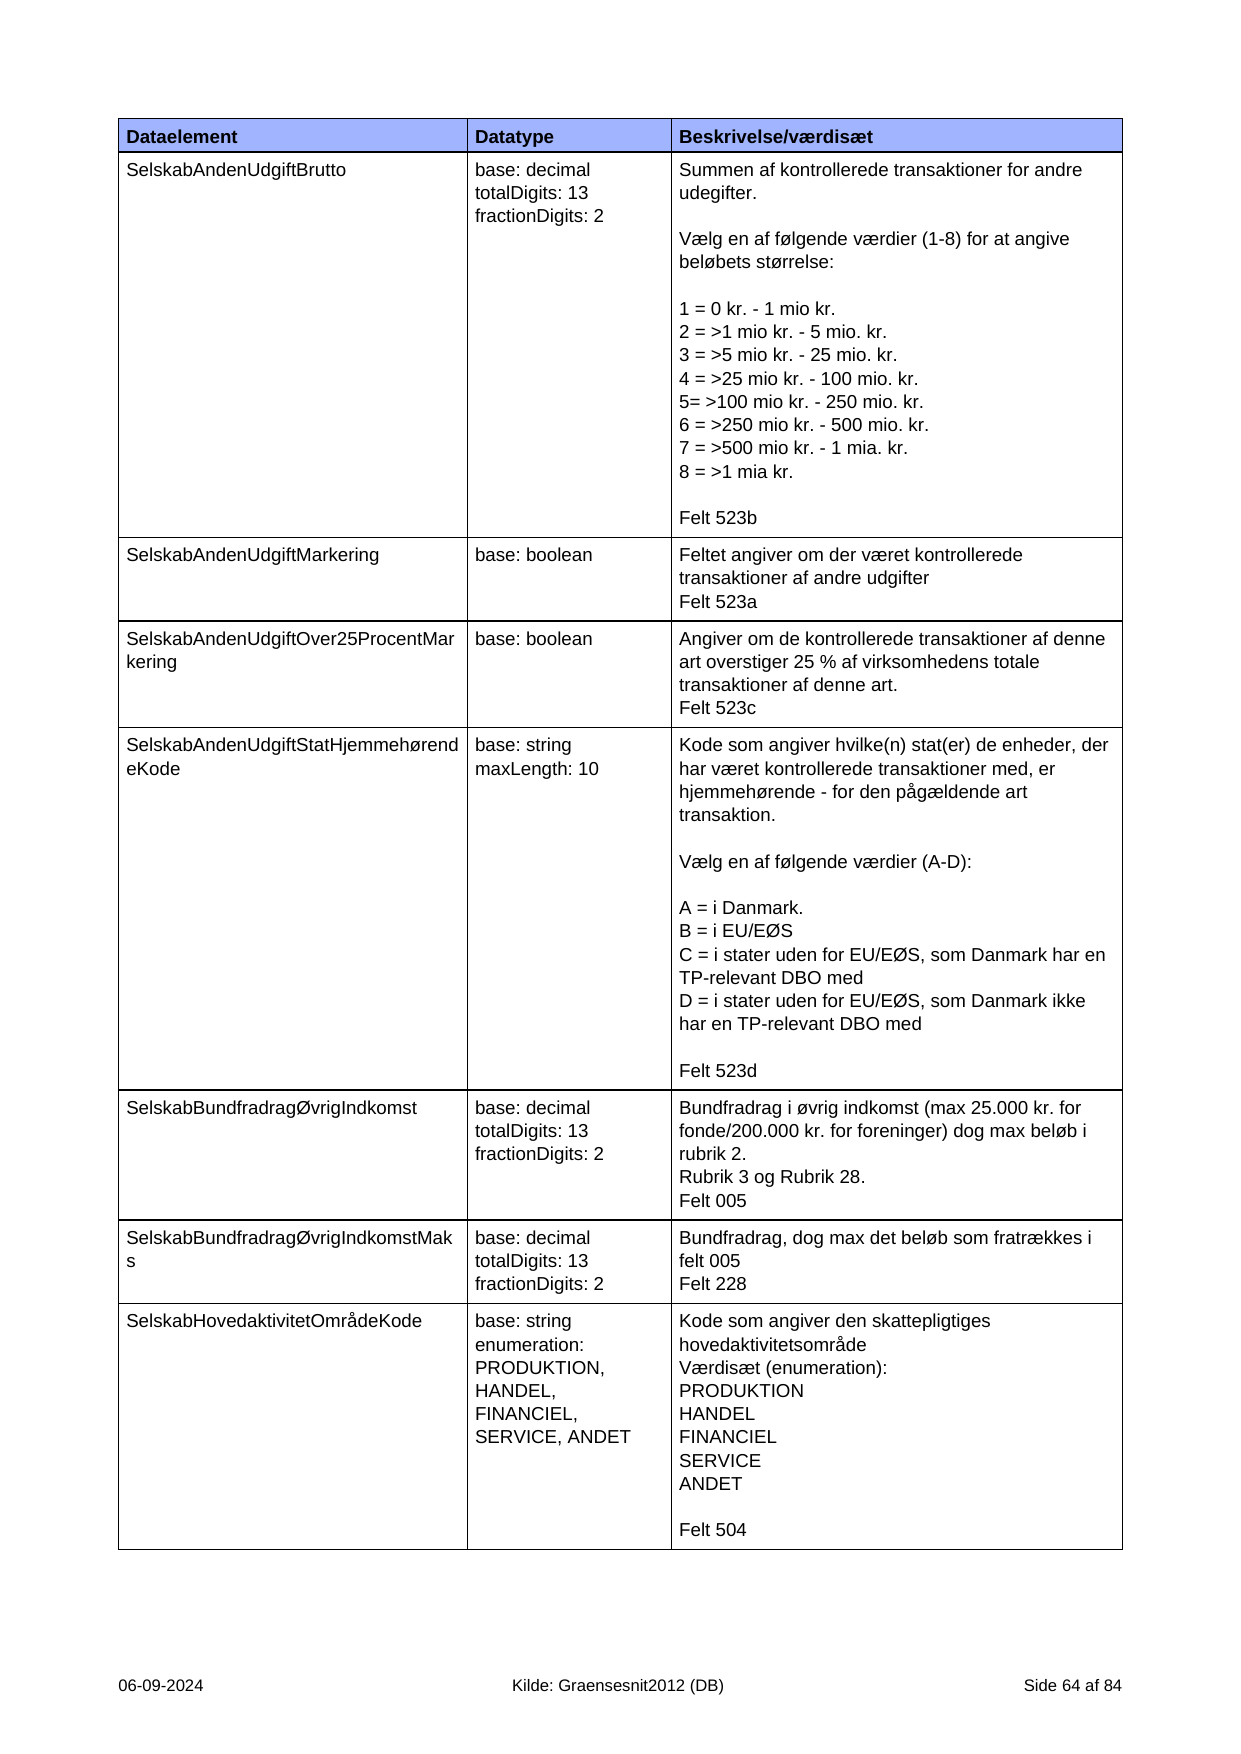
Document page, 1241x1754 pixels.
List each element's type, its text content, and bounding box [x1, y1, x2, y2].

table_cell SelskabHovedaktivitetOmrådeKode [119, 1304, 467, 1549]
table_cell Summen af kontrollerede transaktioner for andre udegifter. Vælg en af følgende værdier (1-8) for at angive beløbets størrelse: 1 = 0 kr. - 1 mio kr. 2 = >1 mio kr. - 5 mio. kr. 3 = >5 mio kr. - 25 mio. kr. 4 = >25 mio kr. - 100 mio. kr. 5= >100 mio kr. - 250 mio. kr. 6 = >250 mio kr. - 500 mio. kr. 7 = >500 mio kr. - 1 mia. kr. 8 = >1 mia kr. Felt 523b [672, 153, 1122, 536]
table_cell base: decimal totalDigits: 13 fractionDigits: 2 [468, 153, 671, 536]
table_cell base: string maxLength: 10 [468, 728, 671, 1089]
table_cell Angiver om de kontrollerede transaktioner af denne art overstiger 25 % af virksomhedens totale transaktioner af denne art. Felt 523c [672, 622, 1122, 727]
table_header Dataelement [119, 119, 467, 151]
table_cell Feltet angiver om der været kontrollerede transaktioner af andre udgifter Felt 523a [672, 538, 1122, 620]
table_cell SelskabAndenUdgiftOver25ProcentMarkering [119, 622, 467, 727]
table_cell base: decimal totalDigits: 13 fractionDigits: 2 [468, 1091, 671, 1219]
table_cell SelskabBundfradragØvrigIndkomst [119, 1091, 467, 1219]
table_cell SelskabAndenUdgiftMarkering [119, 538, 467, 620]
table_cell base: boolean [468, 538, 671, 620]
table_cell base: string enumeration: PRODUKTION, HANDEL, FINANCIEL, SERVICE, ANDET [468, 1304, 671, 1549]
table_cell base: boolean [468, 622, 671, 727]
table_cell SelskabAndenUdgiftBrutto [119, 153, 467, 536]
table_cell base: decimal totalDigits: 13 fractionDigits: 2 [468, 1221, 671, 1303]
table_cell Bundfradrag, dog max det beløb som fratrækkes i felt 005 Felt 228 [672, 1221, 1122, 1303]
table_cell SelskabBundfradragØvrigIndkomstMaks [119, 1221, 467, 1303]
table_header Datatype [468, 119, 671, 151]
table_cell SelskabAndenUdgiftStatHjemmehørendeKode [119, 728, 467, 1089]
table_header Beskrivelse/værdisæt [672, 119, 1122, 151]
table_cell Kode som angiver hvilke(n) stat(er) de enheder, der har været kontrollerede transaktioner med, er hjemmehørende - for den pågældende art transaktion. Vælg en af følgende værdier (A-D): A = i Danmark. B = i EU/EØS C = i stater uden for EU/EØS, som Danmark har en TP-relevant DBO med D = i stater uden for EU/EØS, som Danmark ikke har en TP-relevant DBO med Felt 523d [672, 728, 1122, 1089]
table_cell Kode som angiver den skattepligtiges hovedaktivitetsområde Værdisæt (enumeration): PRODUKTION HANDEL FINANCIEL SERVICE ANDET Felt 504 [672, 1304, 1122, 1549]
table_cell Bundfradrag i øvrig indkomst (max 25.000 kr. for fonde/200.000 kr. for foreninger) dog max beløb i rubrik 2. Rubrik 3 og Rubrik 28. Felt 005 [672, 1091, 1122, 1219]
